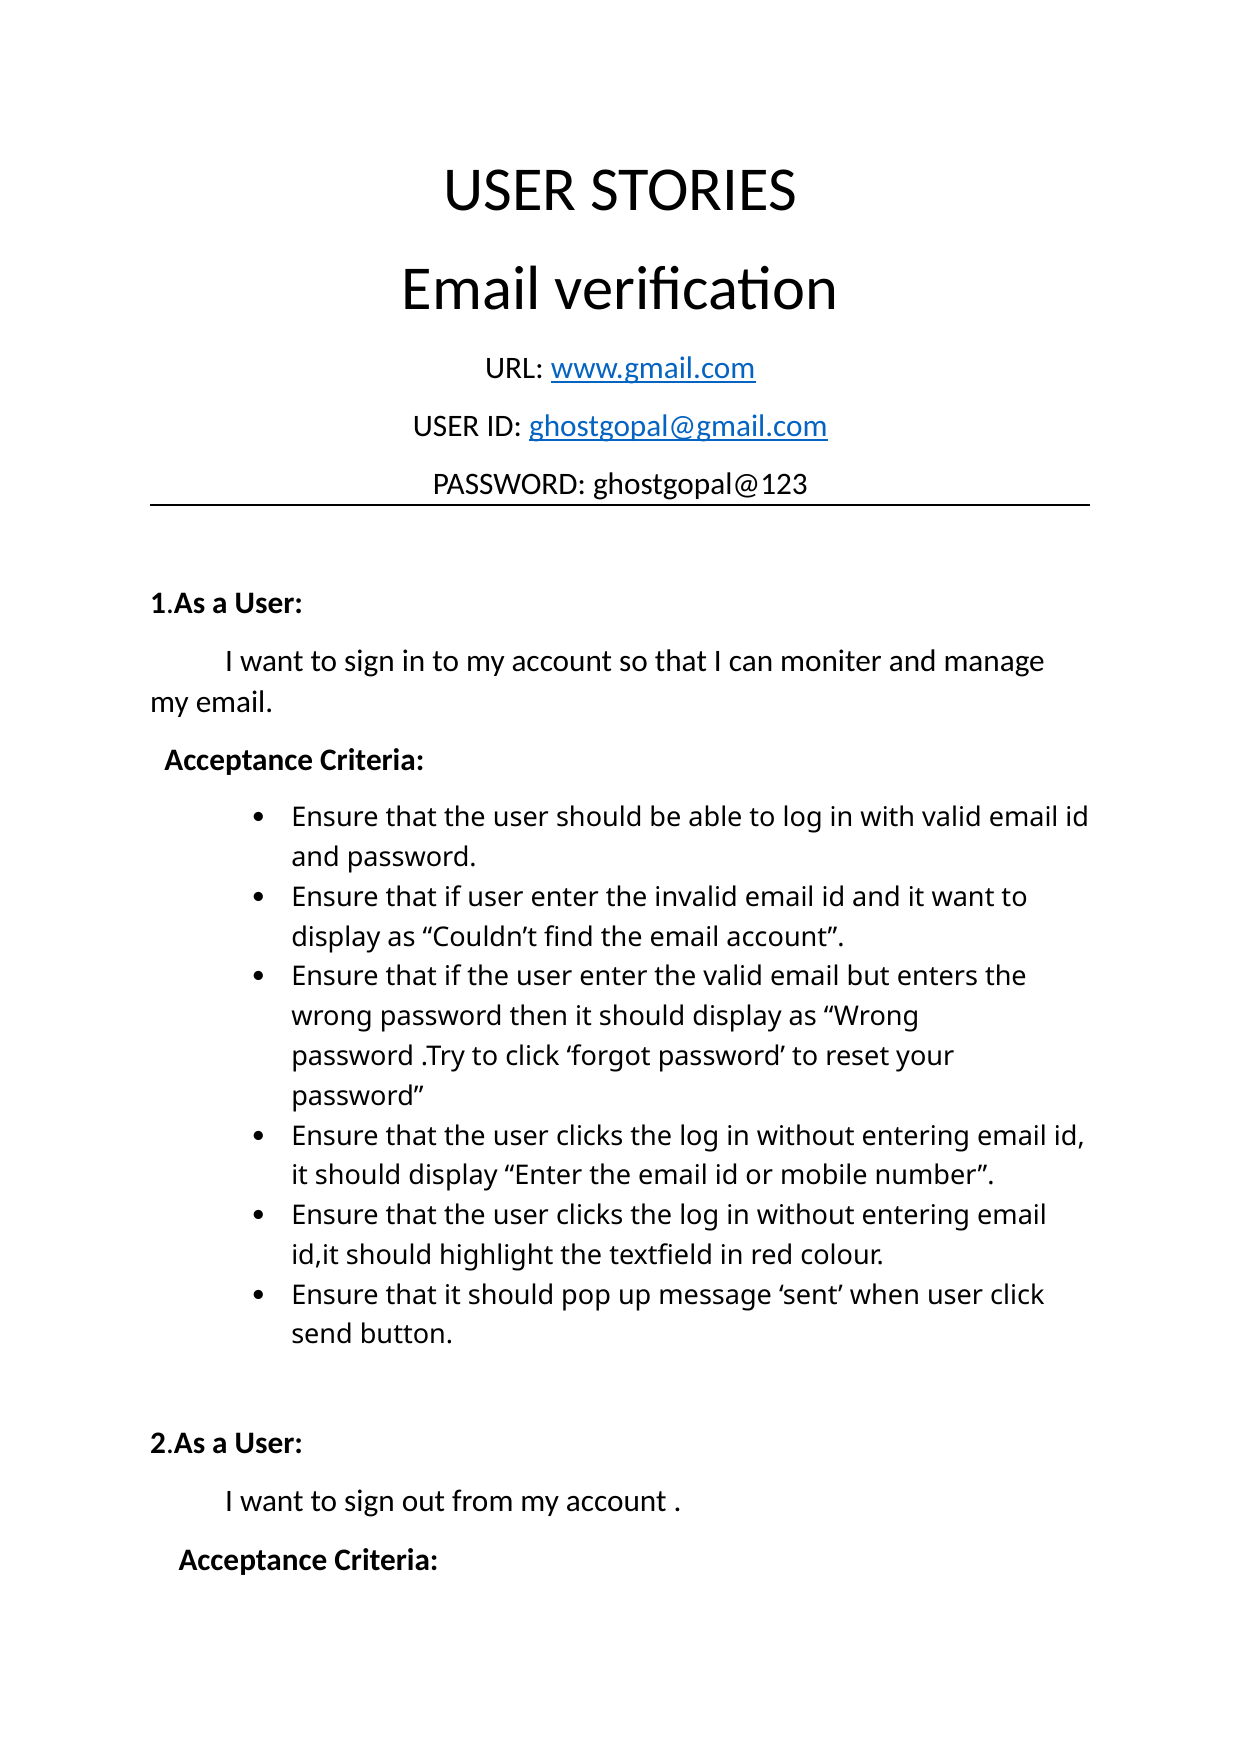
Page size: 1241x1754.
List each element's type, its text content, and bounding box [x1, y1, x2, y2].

text 1.As a User: [150, 583, 1090, 621]
text Acceptance Criteria: [150, 740, 1090, 778]
text PASSWORD: ghostgopal@123 [150, 464, 1090, 504]
list Ensure that if user enter the invalid email id and it want to display as “Couldn’t find the email account”. [253, 877, 1090, 954]
text I want to sign in to my account so that I can moniter and manage my email. [150, 641, 1090, 720]
list Ensure that the user clicks the log in without entering email id, it should display “Enter the email id or mobile number”. [253, 1116, 1090, 1193]
text 2.As a User: [150, 1424, 1090, 1462]
text I want to sign out from my account . [150, 1481, 1090, 1519]
list Ensure that it should pop up message ‘sent’ when user click send button. [253, 1275, 1090, 1352]
text USER STORIES [150, 150, 1090, 226]
text Acceptance Criteria: [150, 1540, 1090, 1578]
list Ensure that the user clicks the log in without entering email id,it should highlight the textfield in red colour. [253, 1196, 1090, 1272]
list Ensure that if the user enter the valid email but enters the wrong password then it should display as “Wrong password .Try to click ‘forgot password’ to reset your password” [253, 957, 1090, 1113]
text Email verification [150, 249, 1090, 325]
list Ensure that the user should be able to log in with valid email id and password. [253, 798, 1090, 874]
text USER ID: ghostgopal@gmail.com [150, 406, 1090, 444]
text URL: www.gmail.com [150, 348, 1090, 386]
